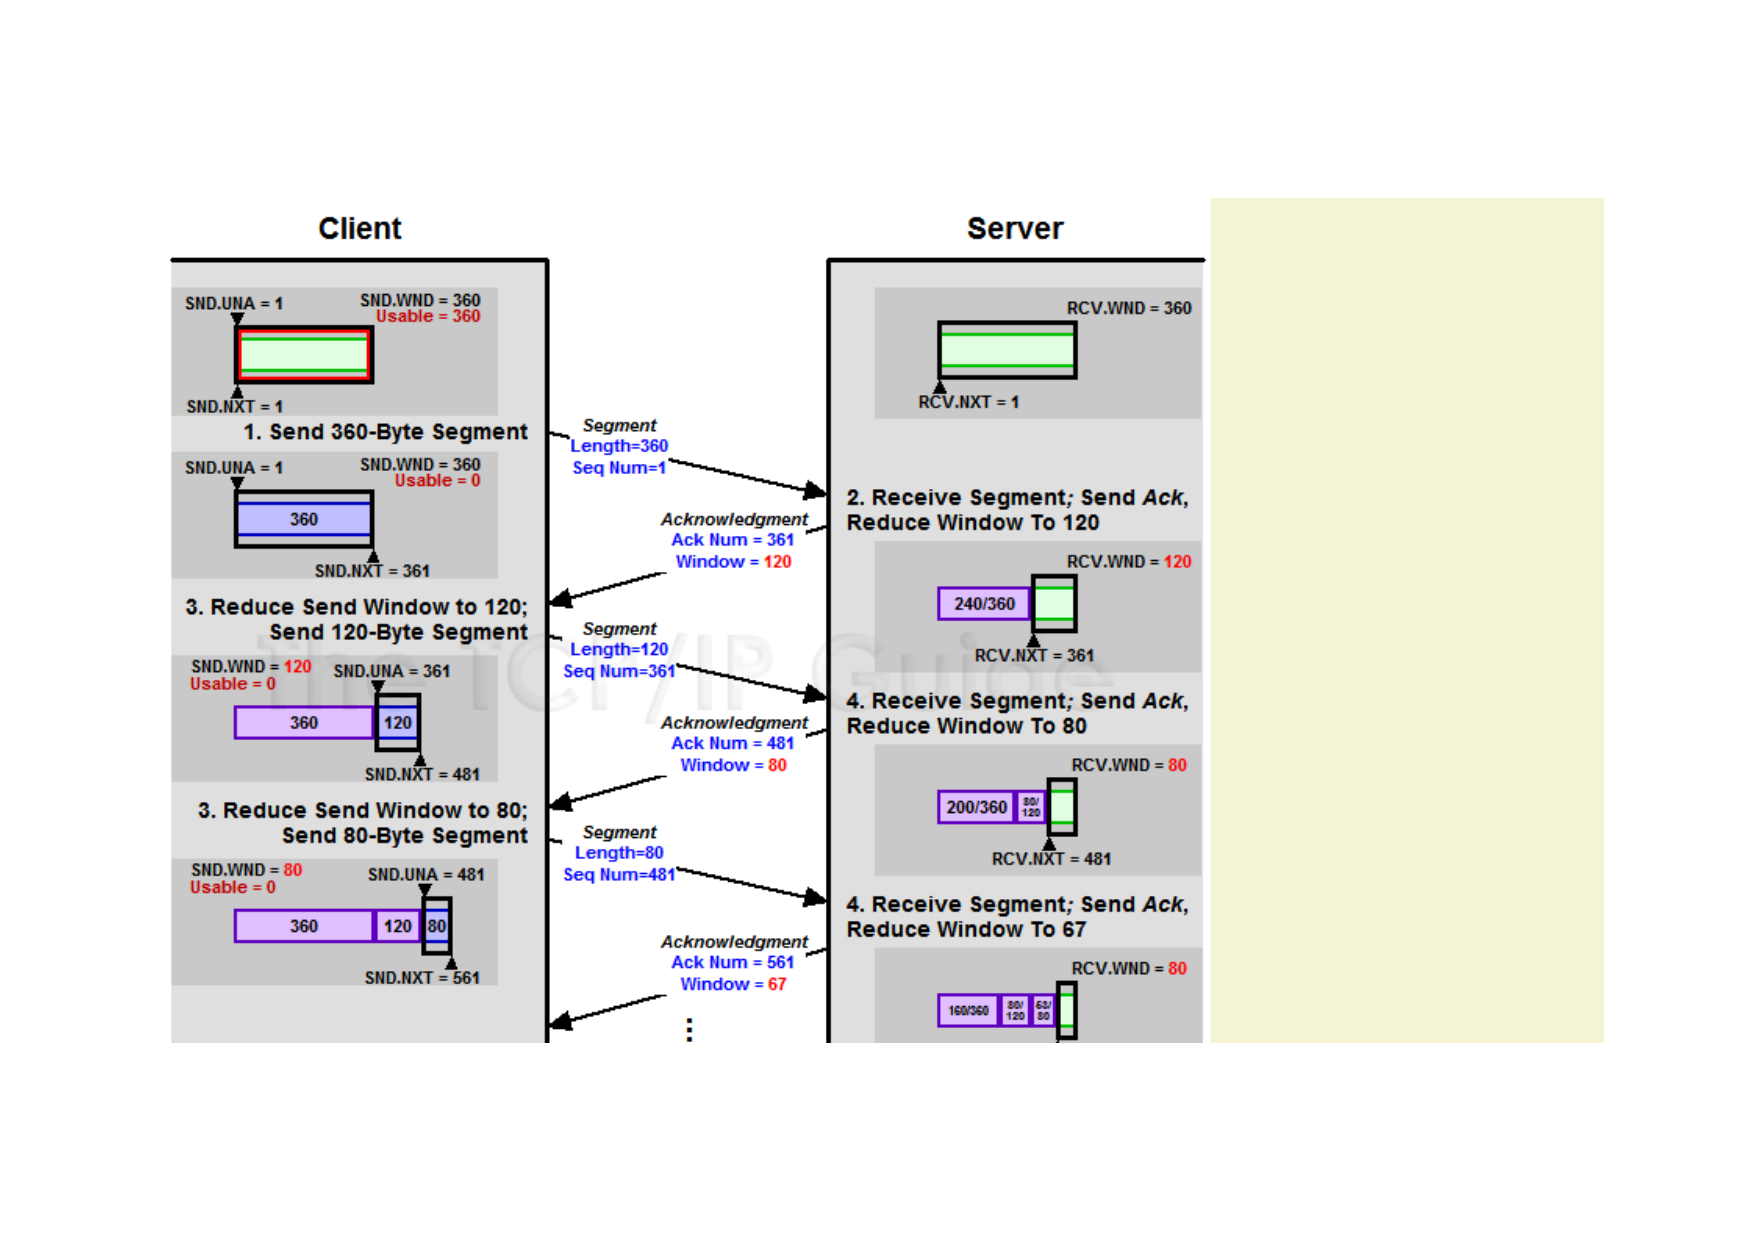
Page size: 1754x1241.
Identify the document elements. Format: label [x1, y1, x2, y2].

picture [170, 197, 1211, 1043]
